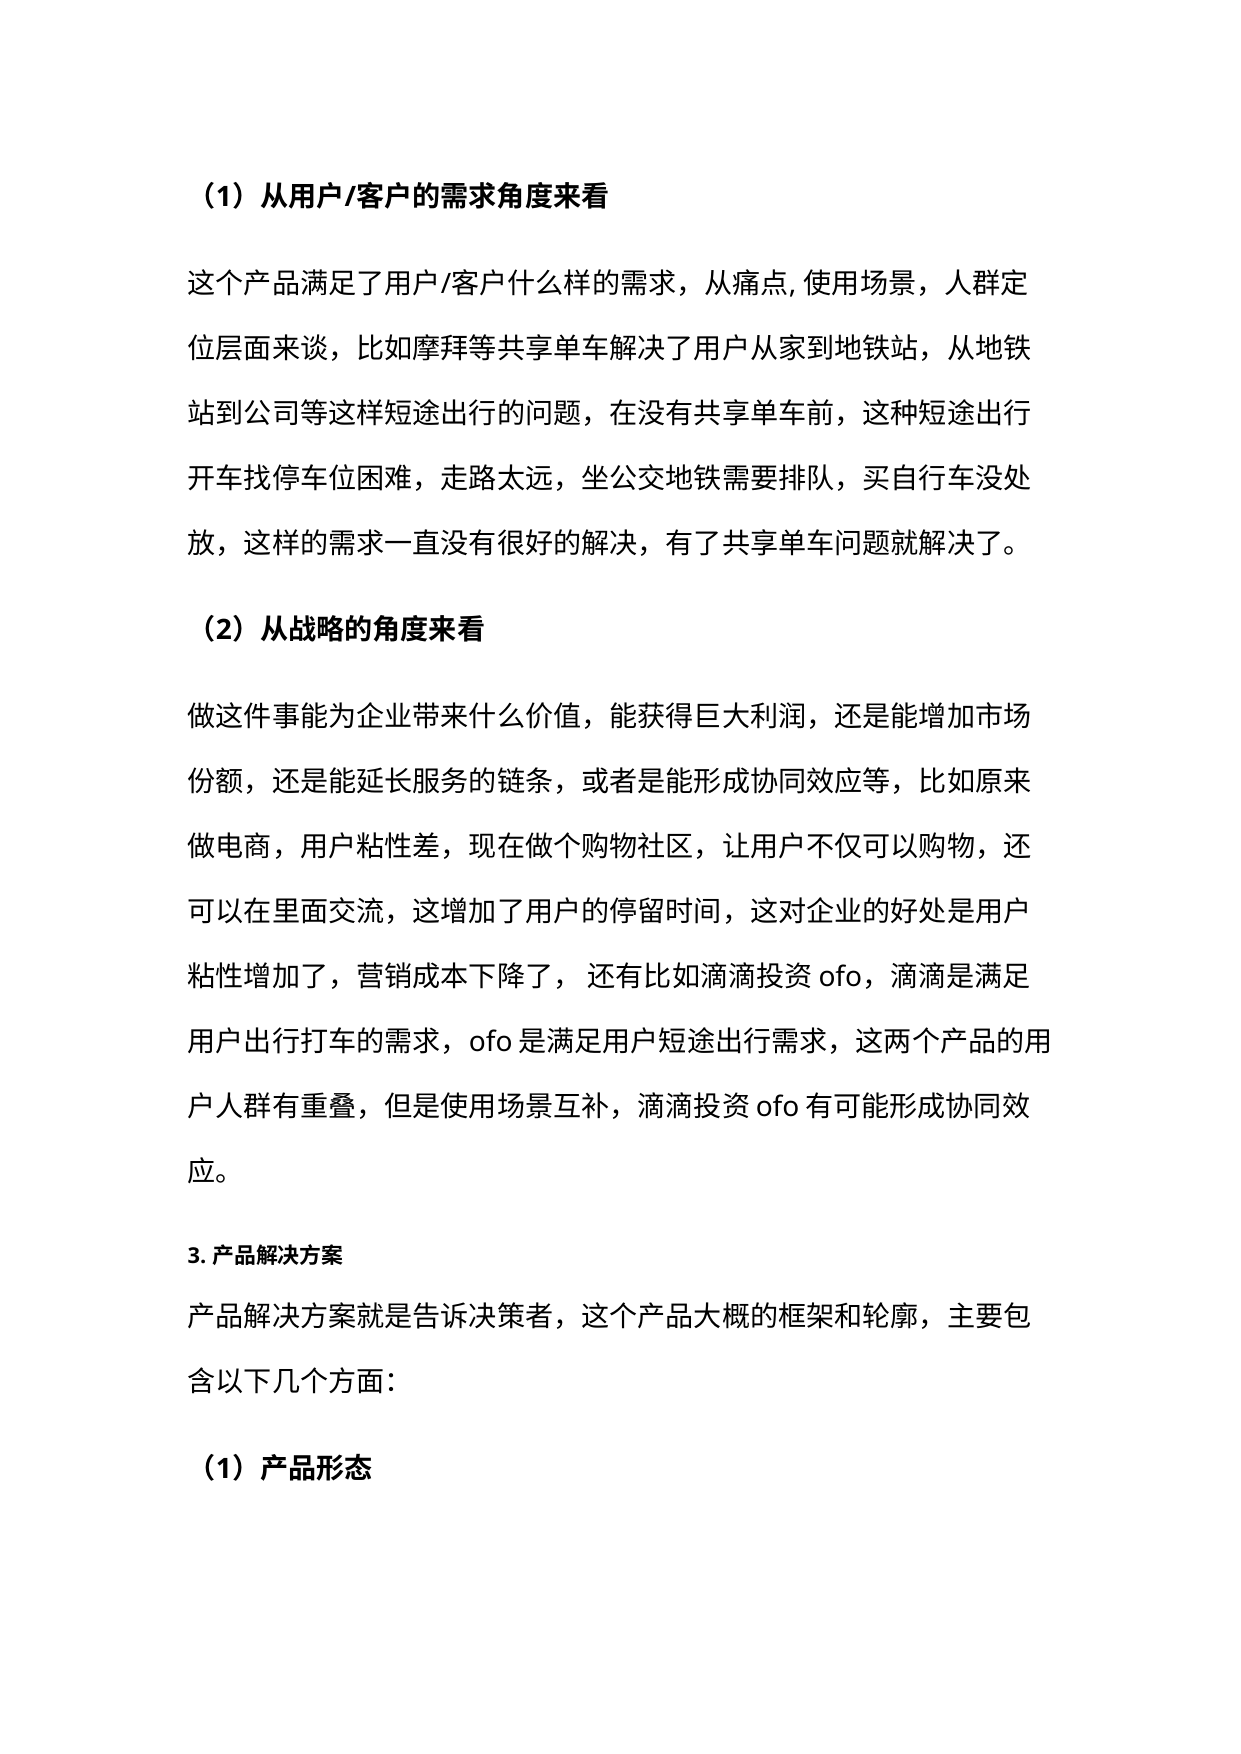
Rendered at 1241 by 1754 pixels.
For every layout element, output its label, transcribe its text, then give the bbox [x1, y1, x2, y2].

text 3. 产品解决方案 [187, 1238, 1053, 1270]
text （1）产品形态 [187, 1434, 1053, 1499]
text 产品解决方案就是告诉决策者，这个产品大概的框架和轮廓，主要包含以下几个方面： [187, 1282, 1053, 1412]
text 做这件事能为企业带来什么价值，能获得巨大利润，还是能增加市场份额，还是能延长服务的链条，或者是能形成协同效应等，比如原来做电商，用户粘性差，现在做个购物社区，让用户不仅可以购物，还可以在里面交流，这增加了用户的停留时间，这对企业的好处是用户粘性增加了，营销成本下降了， 还有比如滴滴投资ofo，滴滴是满足用户出行打车的需求，ofo是满足用户短途出行需求，这两个产品的用户人群有重叠，但是使用场景互补，滴滴投资ofo有可能形成协同效应。 [187, 682, 1053, 1202]
text （2）从战略的角度来看 [187, 595, 1053, 660]
text 这个产品满足了用户/客户什么样的需求，从痛点, 使用场景，人群定位层面来谈，比如摩拜等共享单车解决了用户从家到地铁站，从地铁站到公司等这样短途出行的问题，在没有共享单车前，这种短途出行开车找停车位困难，走路太远，坐公交地铁需要排队，买自行车没处放，这样的需求一直没有很好的解决，有了共享单车问题就解决了。 [187, 248, 1053, 573]
text （1）从用户/客户的需求角度来看 [187, 162, 1053, 227]
